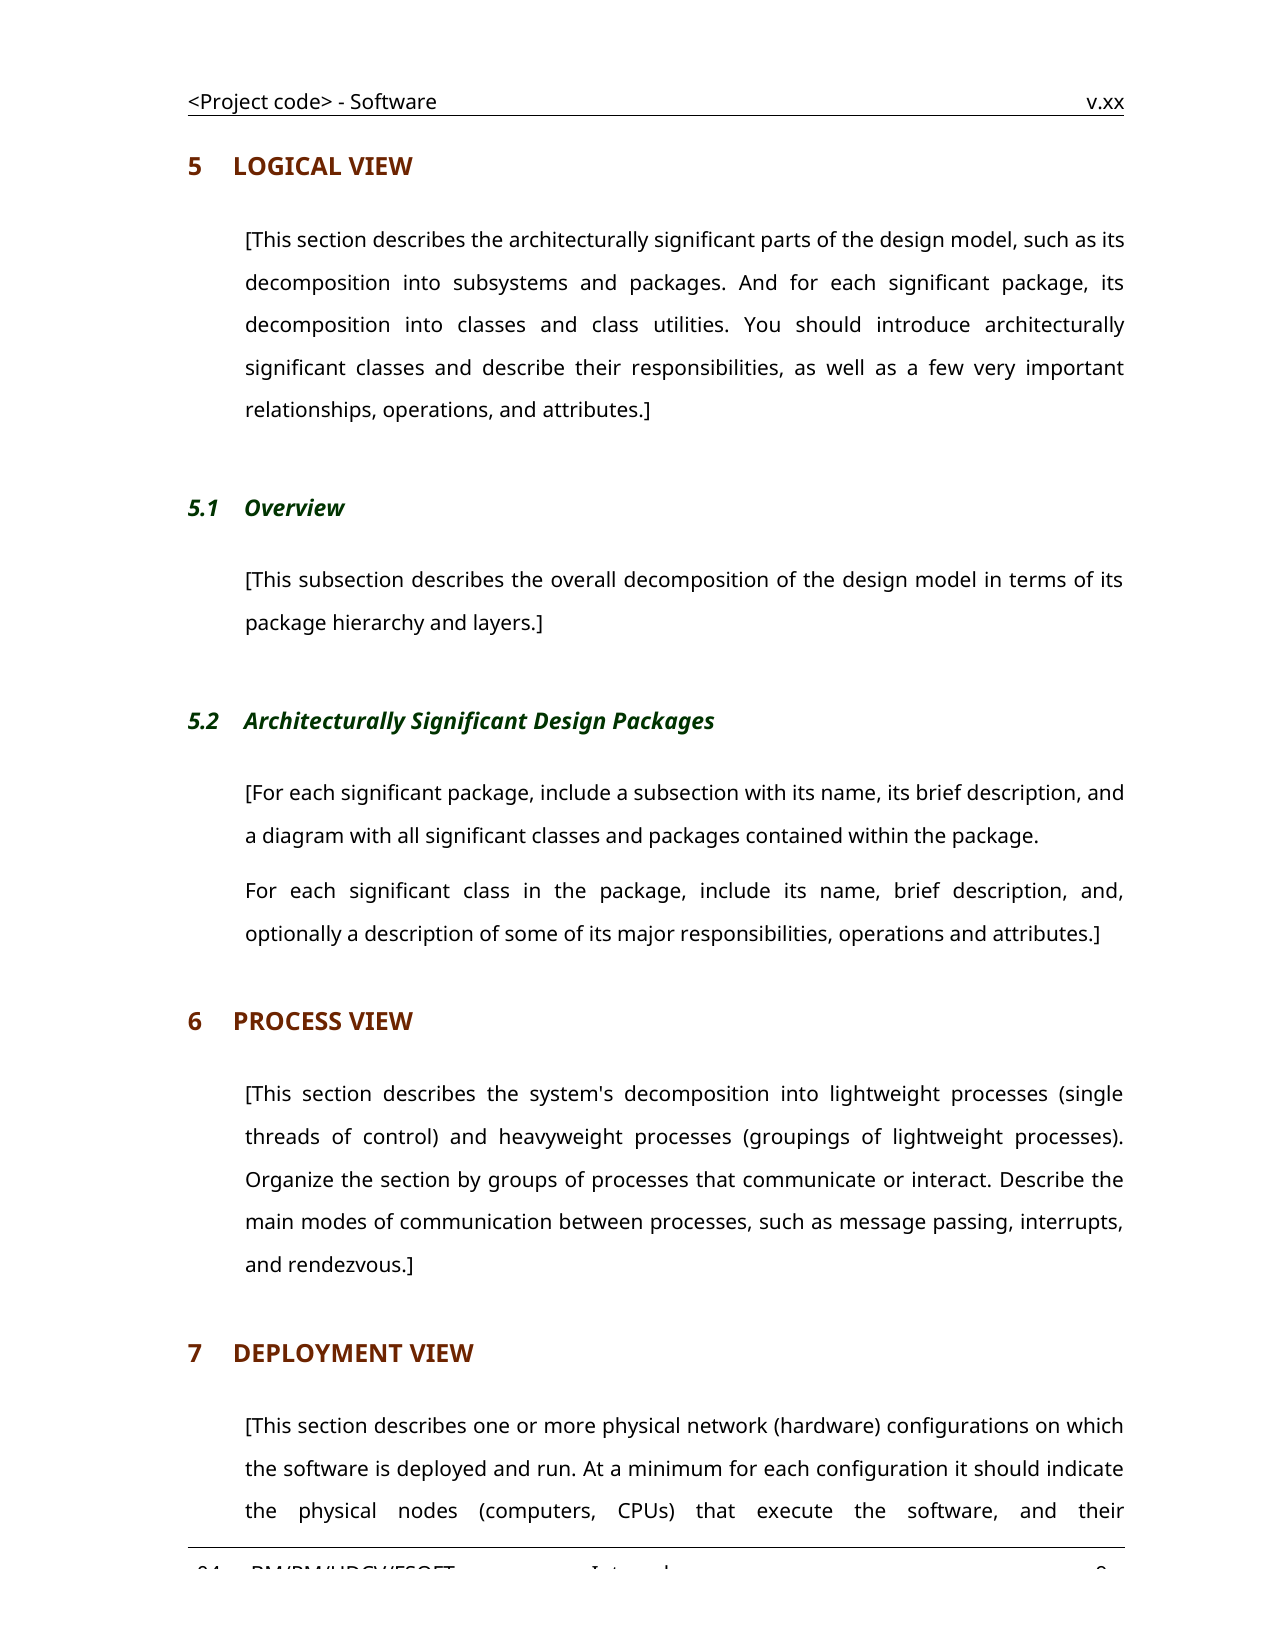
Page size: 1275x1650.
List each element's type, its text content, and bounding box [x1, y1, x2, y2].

subtitle PROCESS VIEW [188, 1003, 1137, 1037]
text For each significant class in the package, include its name, brief description, and, optionally a description of some of its major responsibilities, operations and attributes.] [245, 876, 1126, 947]
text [245, 1411, 1125, 1525]
text [This section describes the architecturally significant parts of the design model, such as its decomposition into subsystems and packages. And for each significant package, its decomposition into classes and class utilities. You should introduce architecturally significant classes and describe their responsibilities, as well as a few very important relationships, operations, and attributes.] [245, 225, 1126, 424]
text [For each significant package, include a subsection with its name, its brief description, and a diagram with all significant classes and packages contained within the package. [245, 778, 1126, 849]
text [This subsection describes the overall decomposition of the design model in terms of its package hierarchy and layers.] [245, 566, 1124, 637]
subtitle Overview [188, 492, 1137, 523]
subtitle Architecturally Significant Design Packages [188, 705, 1137, 736]
subtitle DEPLOYMENT VIEW [188, 1335, 1137, 1369]
subtitle LOGICAL VIEW [188, 149, 1137, 183]
text [This section describes the system's decomposition into lightweight processes (single threads of control) and heavyweight processes (groupings of lightweight processes). Organize the section by groups of processes that communicate or interact. Describe the main modes of communication between processes, such as message passing, interrupts, and rendezvous.] [245, 1079, 1125, 1278]
